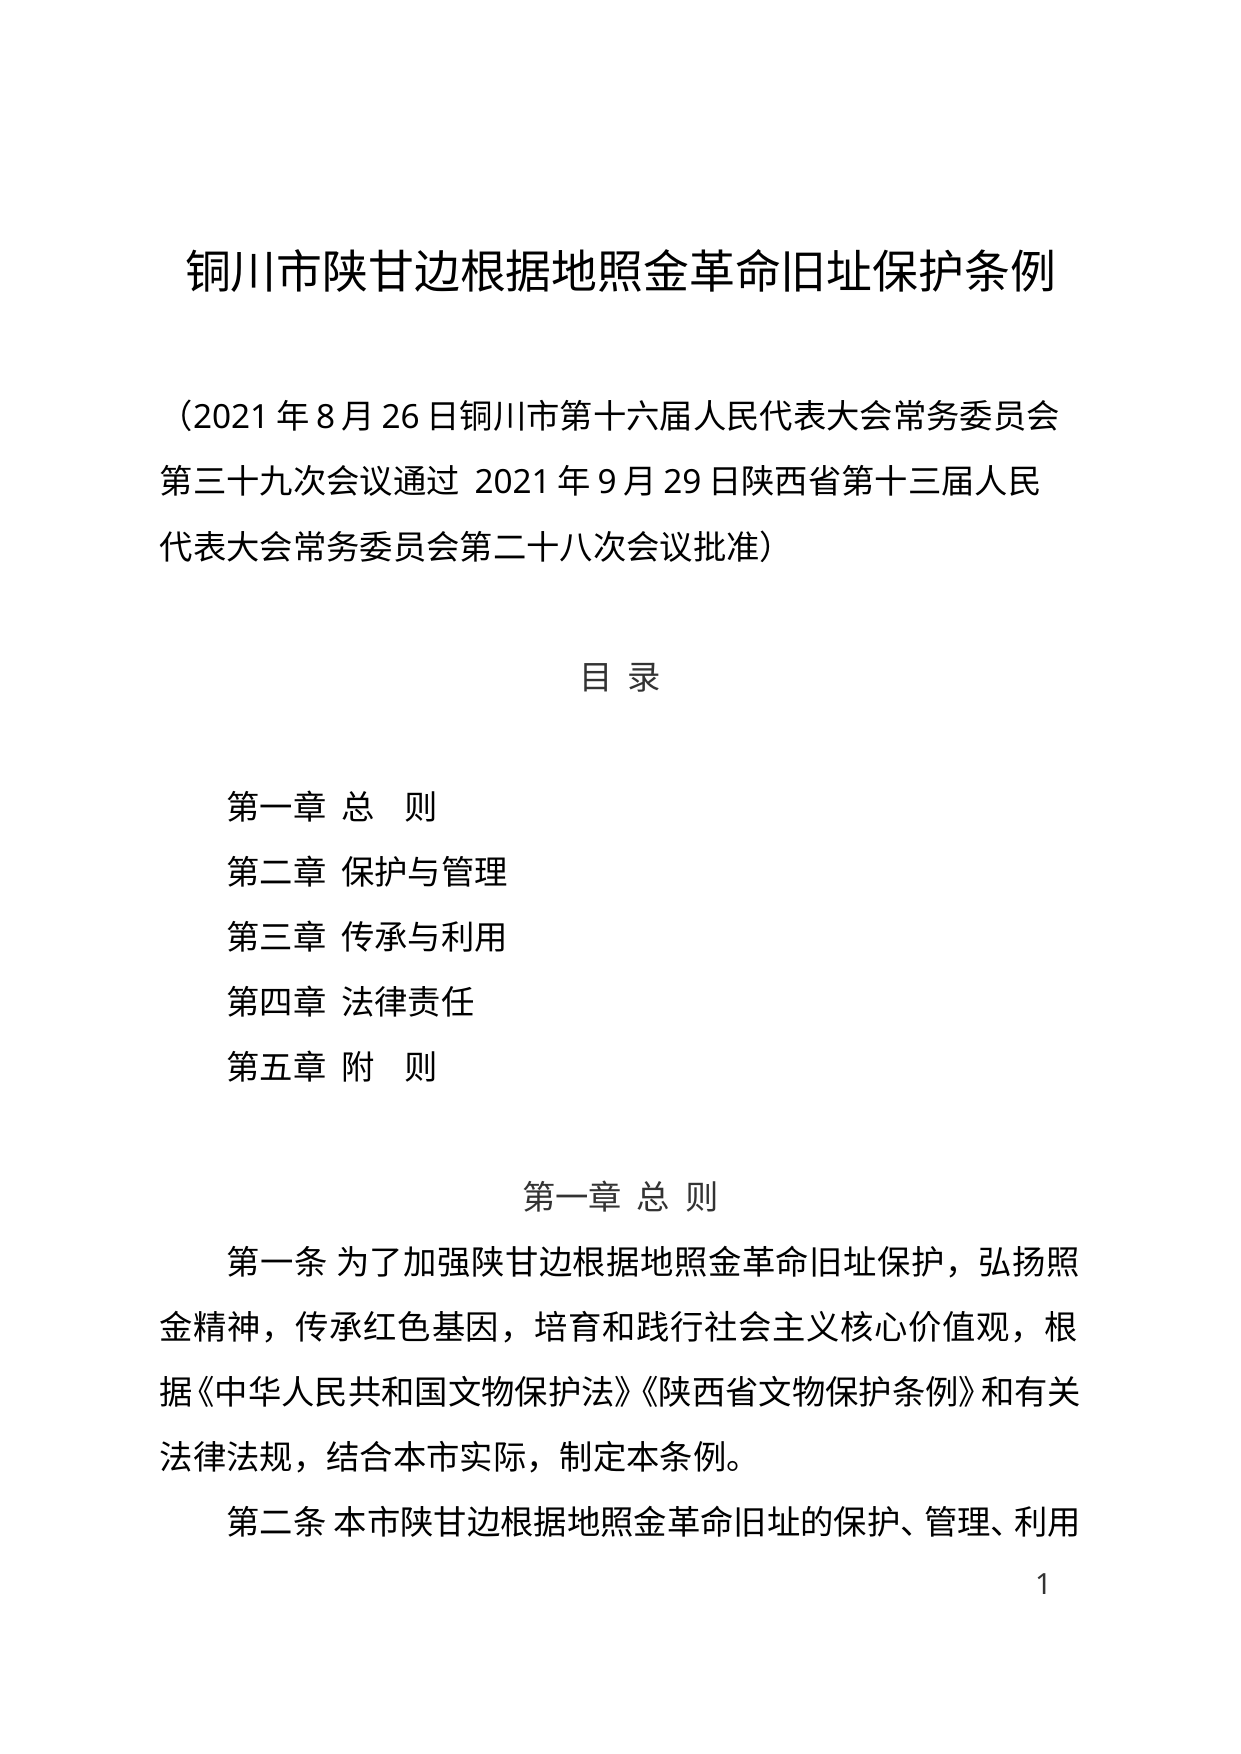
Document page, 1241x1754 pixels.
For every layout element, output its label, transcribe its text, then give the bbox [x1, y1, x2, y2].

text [159, 1487, 1081, 1552]
text 第一章 总 则 [159, 1162, 1081, 1227]
text 第三章 传承与利用 [159, 902, 1081, 967]
text 第一条 为了加强陕甘边根据地照金革命旧址保护，弘扬照金精神，传承红色基因，培育和践行社会主义核心价值观，根据《中华人民共和国文物保护法》《陕西省文物保护条例》和有关法律法规，结合本市实际，制定本条例。 [159, 1227, 1081, 1487]
text 第四章 法律责任 [159, 967, 1081, 1032]
text 第一章 总 则 [159, 772, 1081, 837]
text 第五章 附 则 [159, 1032, 1081, 1097]
text 铜川市陕甘边根据地照金革命旧址保护条例 [159, 219, 1081, 317]
text 代表大会常务委员会第二十八次会议批准） [159, 512, 1081, 577]
text 目 录 [159, 642, 1081, 707]
text 第三十九次会议通过 2021年9月29日陕西省第十三届人民 [159, 447, 1081, 512]
text 第二章 保护与管理 [159, 837, 1081, 902]
text （2021年8月26日铜川市第十六届人民代表大会常务委员会 [159, 382, 1081, 447]
